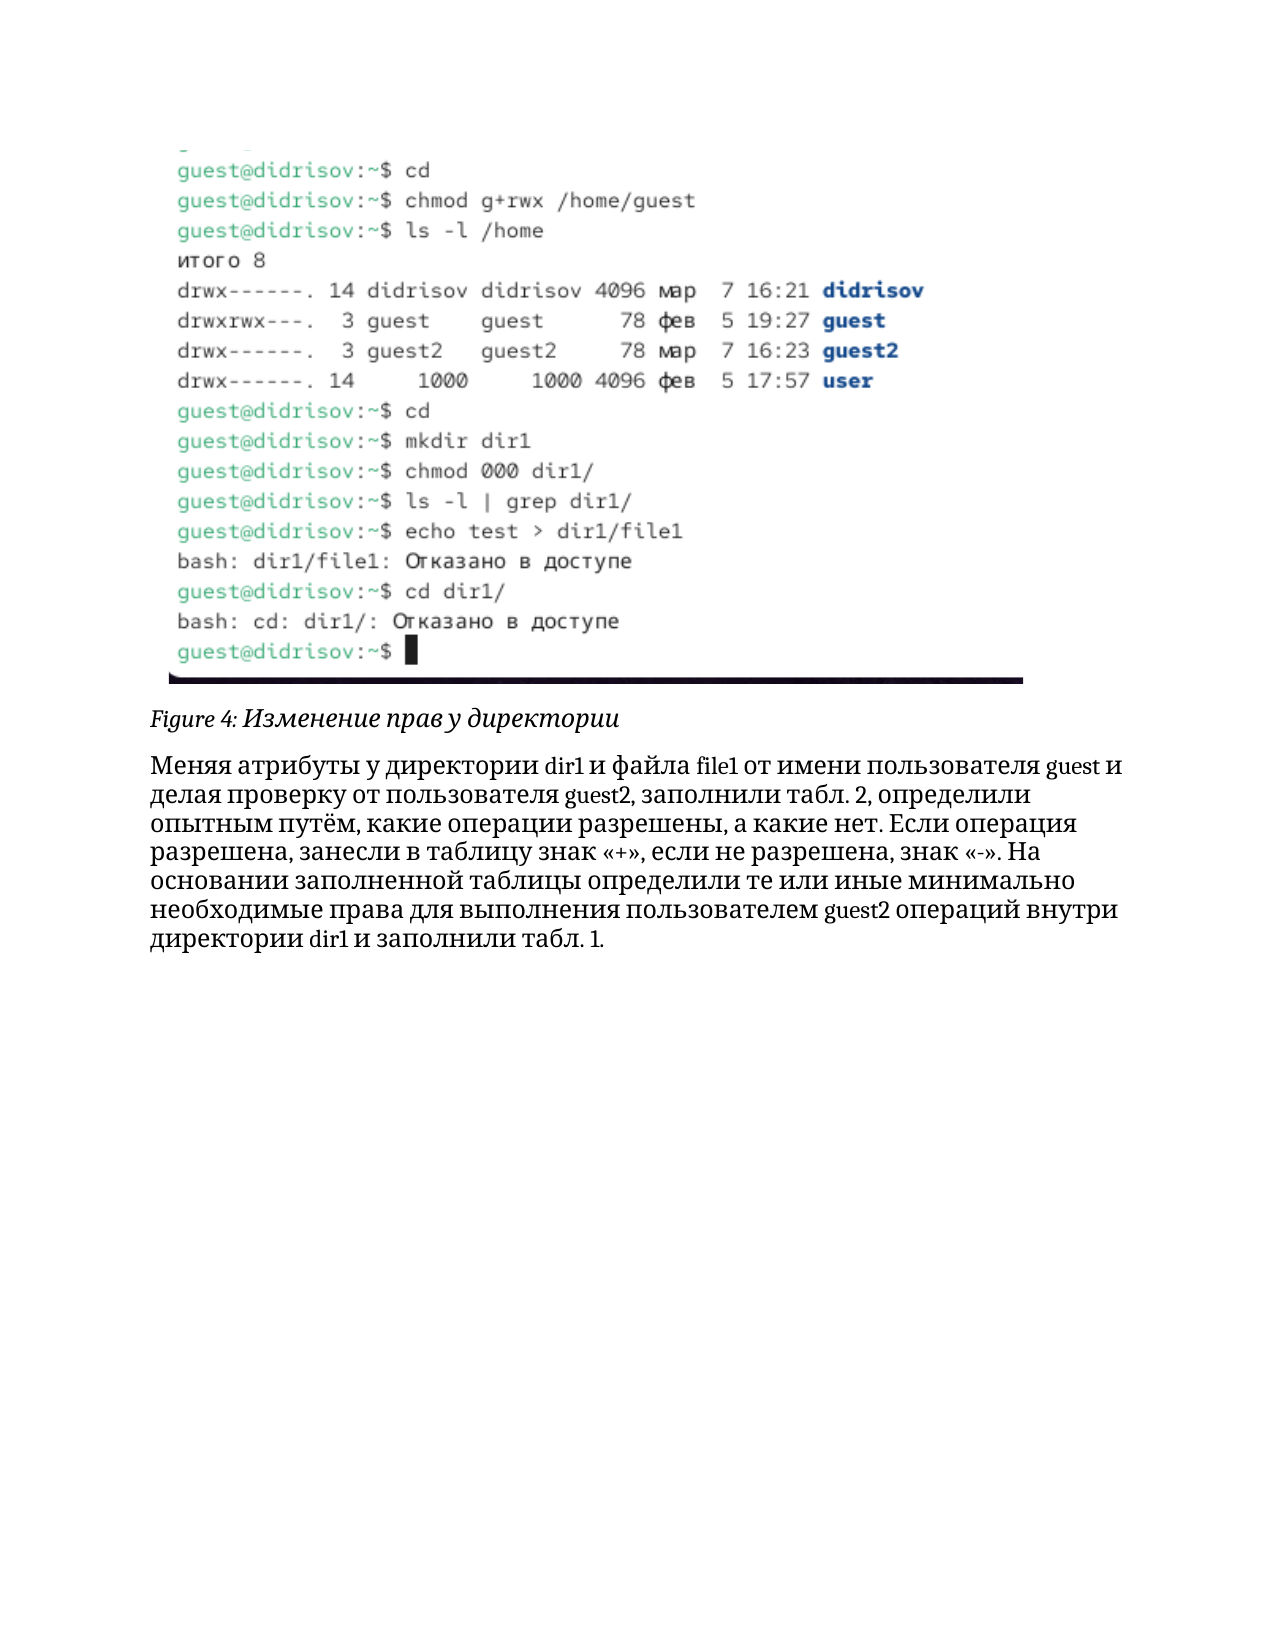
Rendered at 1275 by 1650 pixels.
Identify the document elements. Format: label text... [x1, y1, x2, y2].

text Меняя атрибуты у директории dir1 и файла file1 от имени пользователя guest и делая проверку от пользователя guest2, заполнили табл. 2, определили опытным путём, какие операции разрешены, а какие нет. Если операция разрешена, занесли в таблицу знак «+», если не разрешена, знак «-». На основании заполненной таблицы определили те или иные минимально необходимые права для выполнения пользователем guest2 операций внутри директории dir1 и заполнили табл. 1. [150, 752, 1125, 953]
picture [168, 150, 1024, 684]
text Figure 4: Изменение прав у директории [150, 704, 1125, 733]
